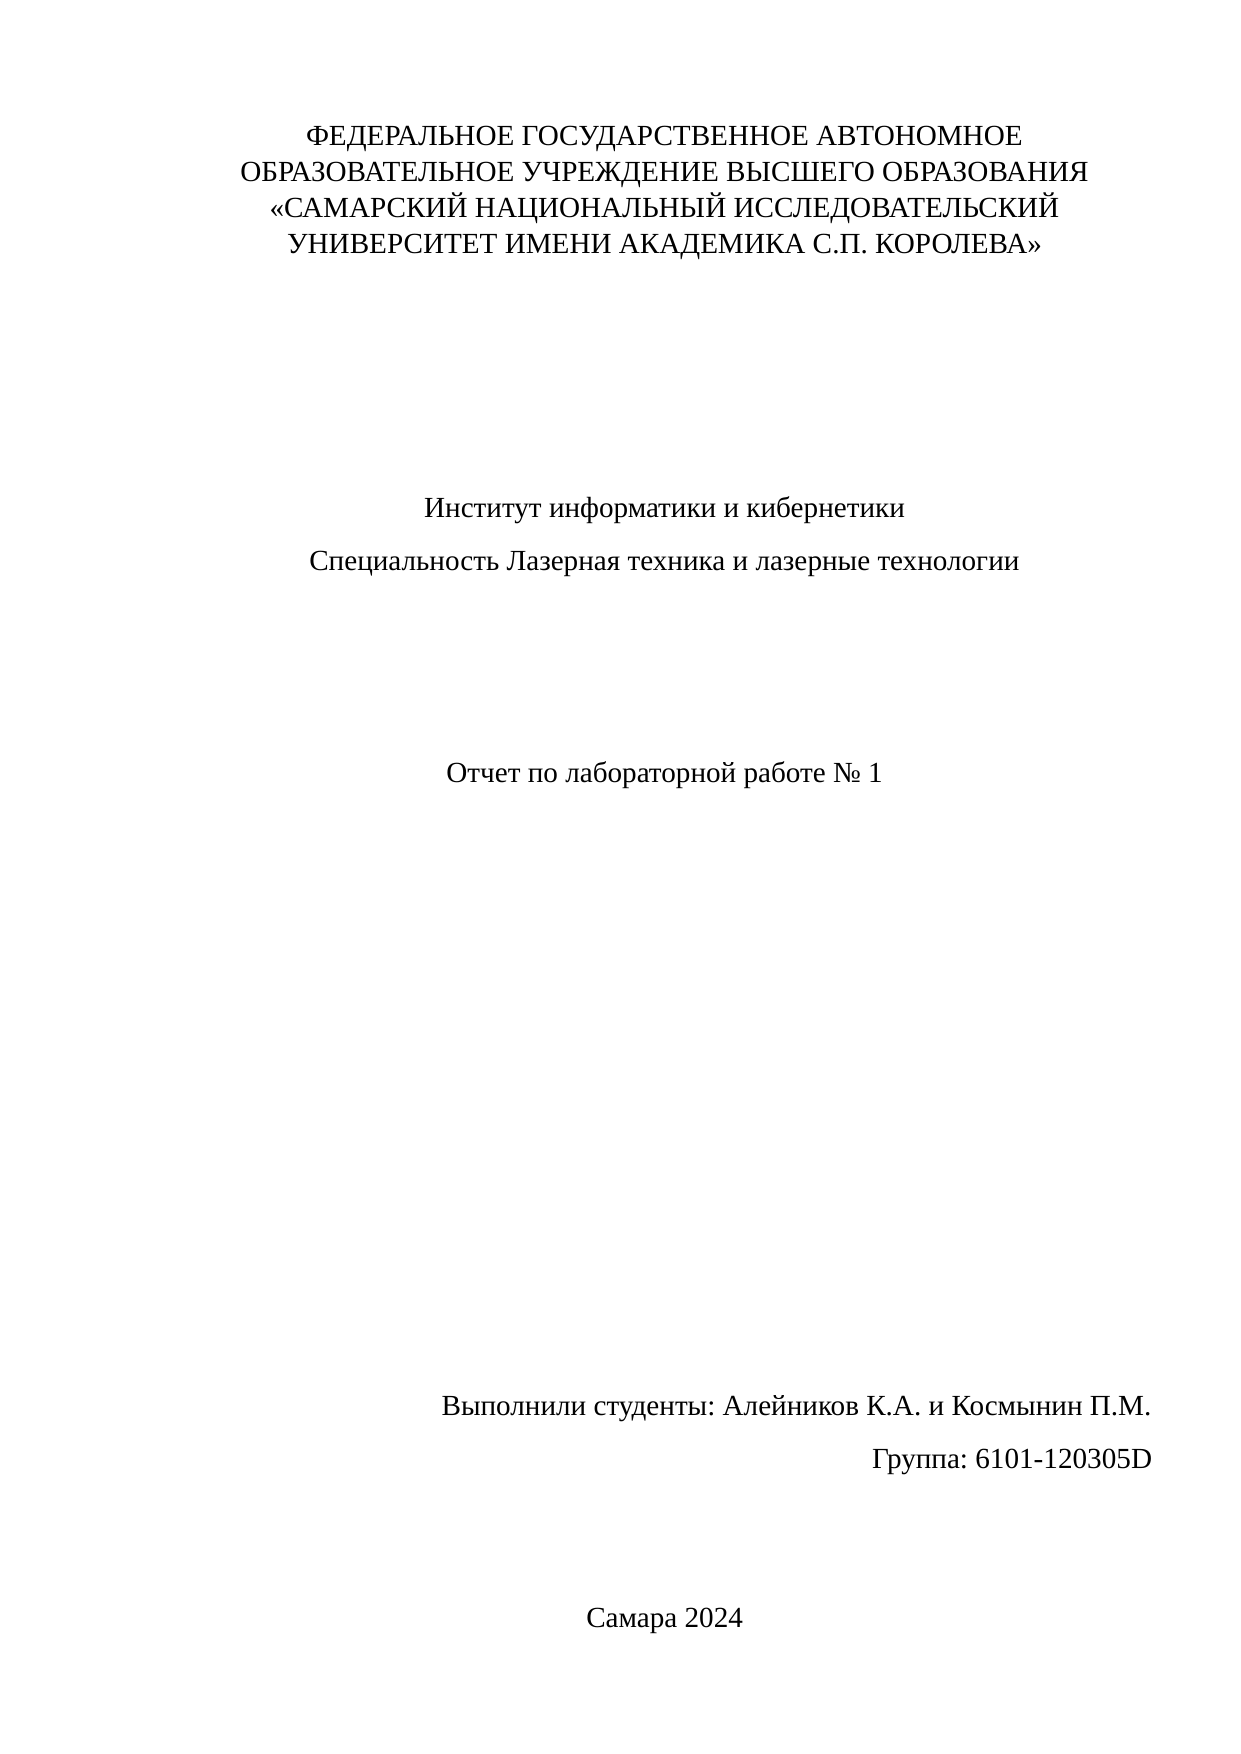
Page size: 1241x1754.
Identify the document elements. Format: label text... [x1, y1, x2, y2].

text ФЕДЕРАЛЬНОЕ ГОСУДАРСТВЕННОЕ АВТОНОМНОЕ ОБРАЗОВАТЕЛЬНОЕ УЧРЕЖДЕНИЕ ВЫСШЕГО ОБРАЗОВАНИЯ «САМАРСКИЙ НАЦИОНАЛЬНЫЙ ИССЛЕДОВАТЕЛЬСКИЙ УНИВЕРСИТЕТ ИМЕНИ АКАДЕМИКА С.П. КОРОЛЕВА» [177, 118, 1152, 260]
text Отчет по лабораторной работе № 1 [177, 755, 1152, 788]
text Институт информатики и кибернетики [177, 491, 1152, 524]
text Группа: 6101-120305D [177, 1441, 1152, 1475]
text Самара 2024 [177, 1600, 1152, 1633]
text Выполнили студенты: Алейников К.А. и Космынин П.М. [177, 1388, 1152, 1422]
text Специальность Лазерная техника и лазерные технологии [177, 543, 1152, 577]
